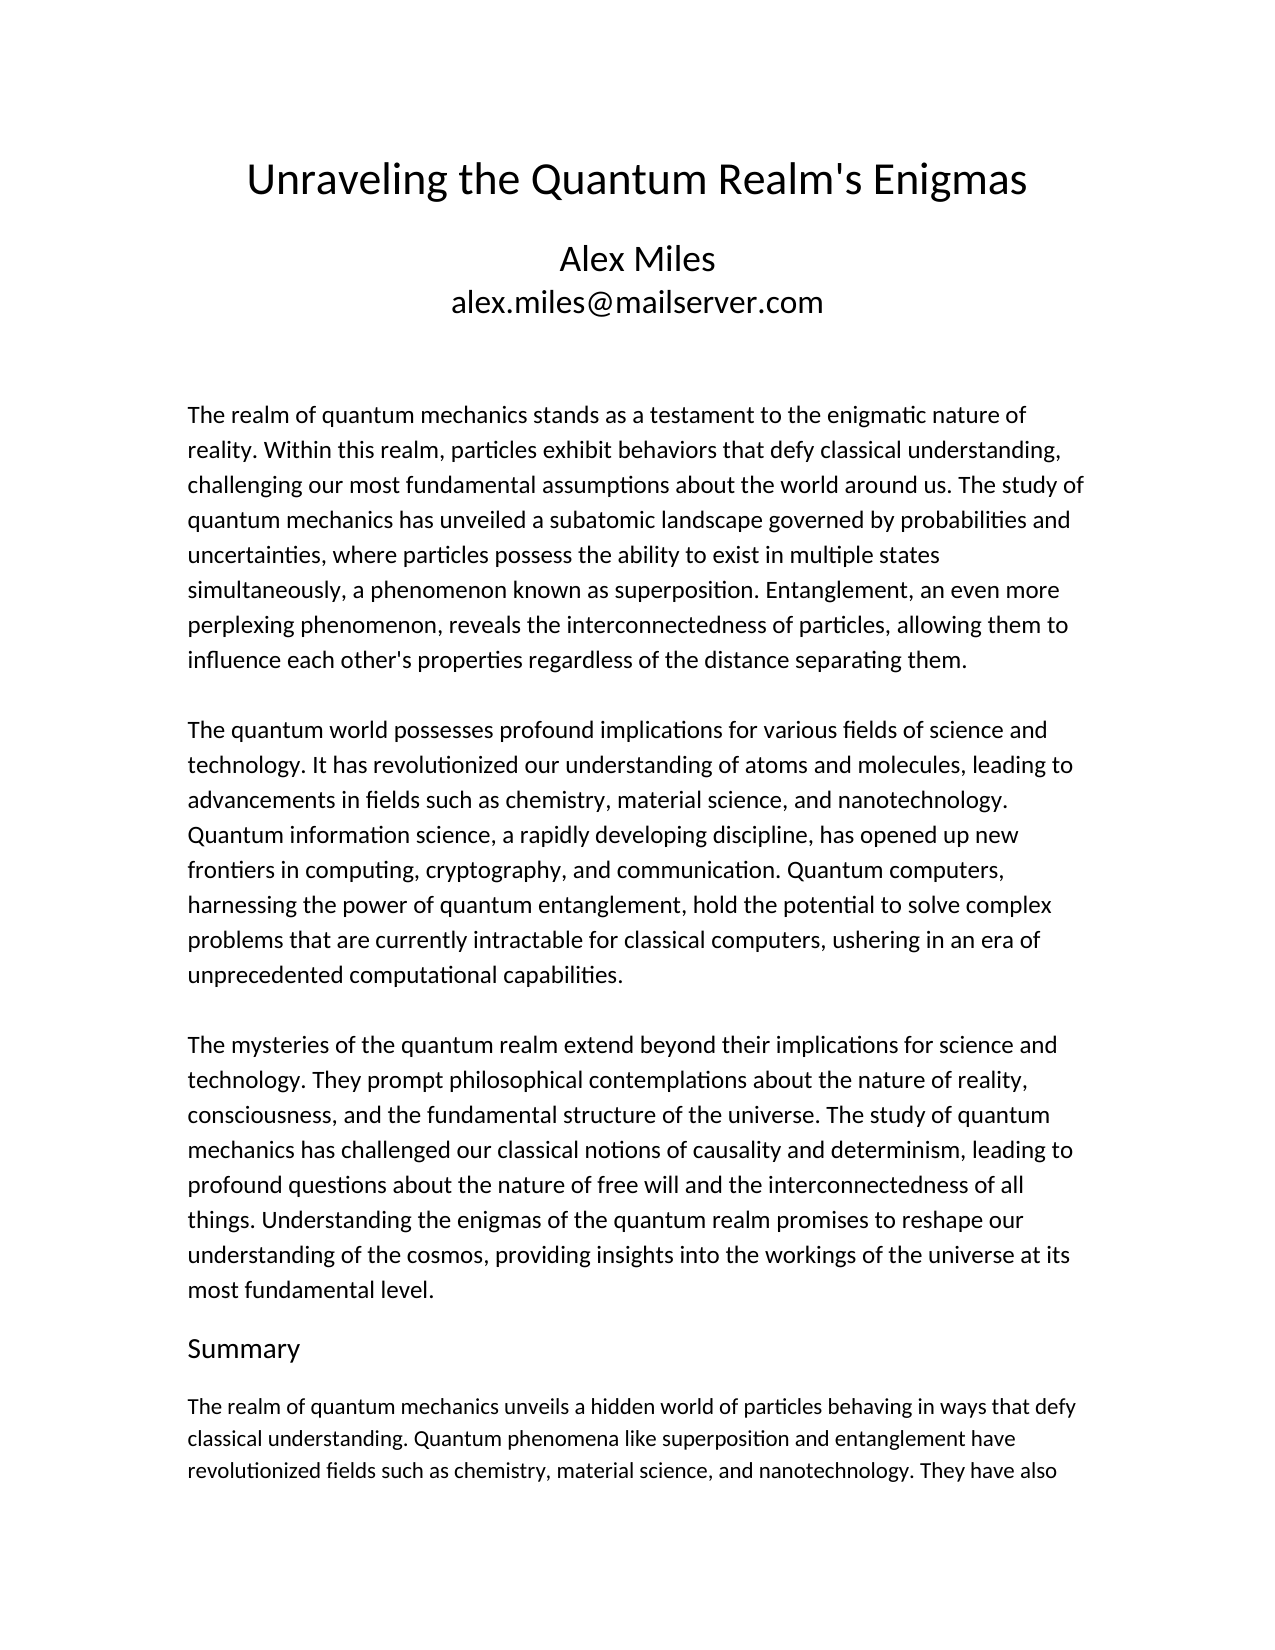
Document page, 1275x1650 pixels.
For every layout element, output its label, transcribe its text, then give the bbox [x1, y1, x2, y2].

text The realm of quantum mechanics stands as a testament to the enigmatic nature of reality. Within this realm, particles exhibit behaviors that defy classical understanding, challenging our most fundamental assumptions about the world around us. The study of quantum mechanics has unveiled a subatomic landscape governed by probabilities and uncertainties, where particles possess the ability to exist in multiple states simultaneously, a phenomenon known as superposition. Entanglement, an even more perplexing phenomenon, reveals the interconnectedness of particles, allowing them to influence each other's properties regardless of the distance separating them. The quantum world possesses profound implications for various fields of science and technology. It has revolutionized our understanding of atoms and molecules, leading to advancements in fields such as chemistry, material science, and nanotechnology. Quantum information science, a rapidly developing discipline, has opened up new frontiers in computing, cryptography, and communication. Quantum computers, harnessing the power of quantum entanglement, hold the potential to solve complex problems that are currently intractable for classical computers, ushering in an era of unprecedented computational capabilities. The mysteries of the quantum realm extend beyond their implications for science and technology. They prompt philosophical contemplations about the nature of reality, consciousness, and the fundamental structure of the universe. The study of quantum mechanics has challenged our classical notions of causality and determinism, leading to profound questions about the nature of free will and the interconnectedness of all things. Understanding the enigmas of the quantum realm promises to reshape our understanding of the cosmos, providing insights into the workings of the universe at its most fundamental level. [187, 399, 1087, 1305]
text Summary [187, 1330, 1087, 1366]
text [187, 1392, 1087, 1484]
text Unraveling the Quantum Realm's Enigmas [187, 150, 1087, 206]
text alex.miles@mailserver.com [187, 281, 1087, 322]
text Alex Miles [187, 235, 1087, 281]
